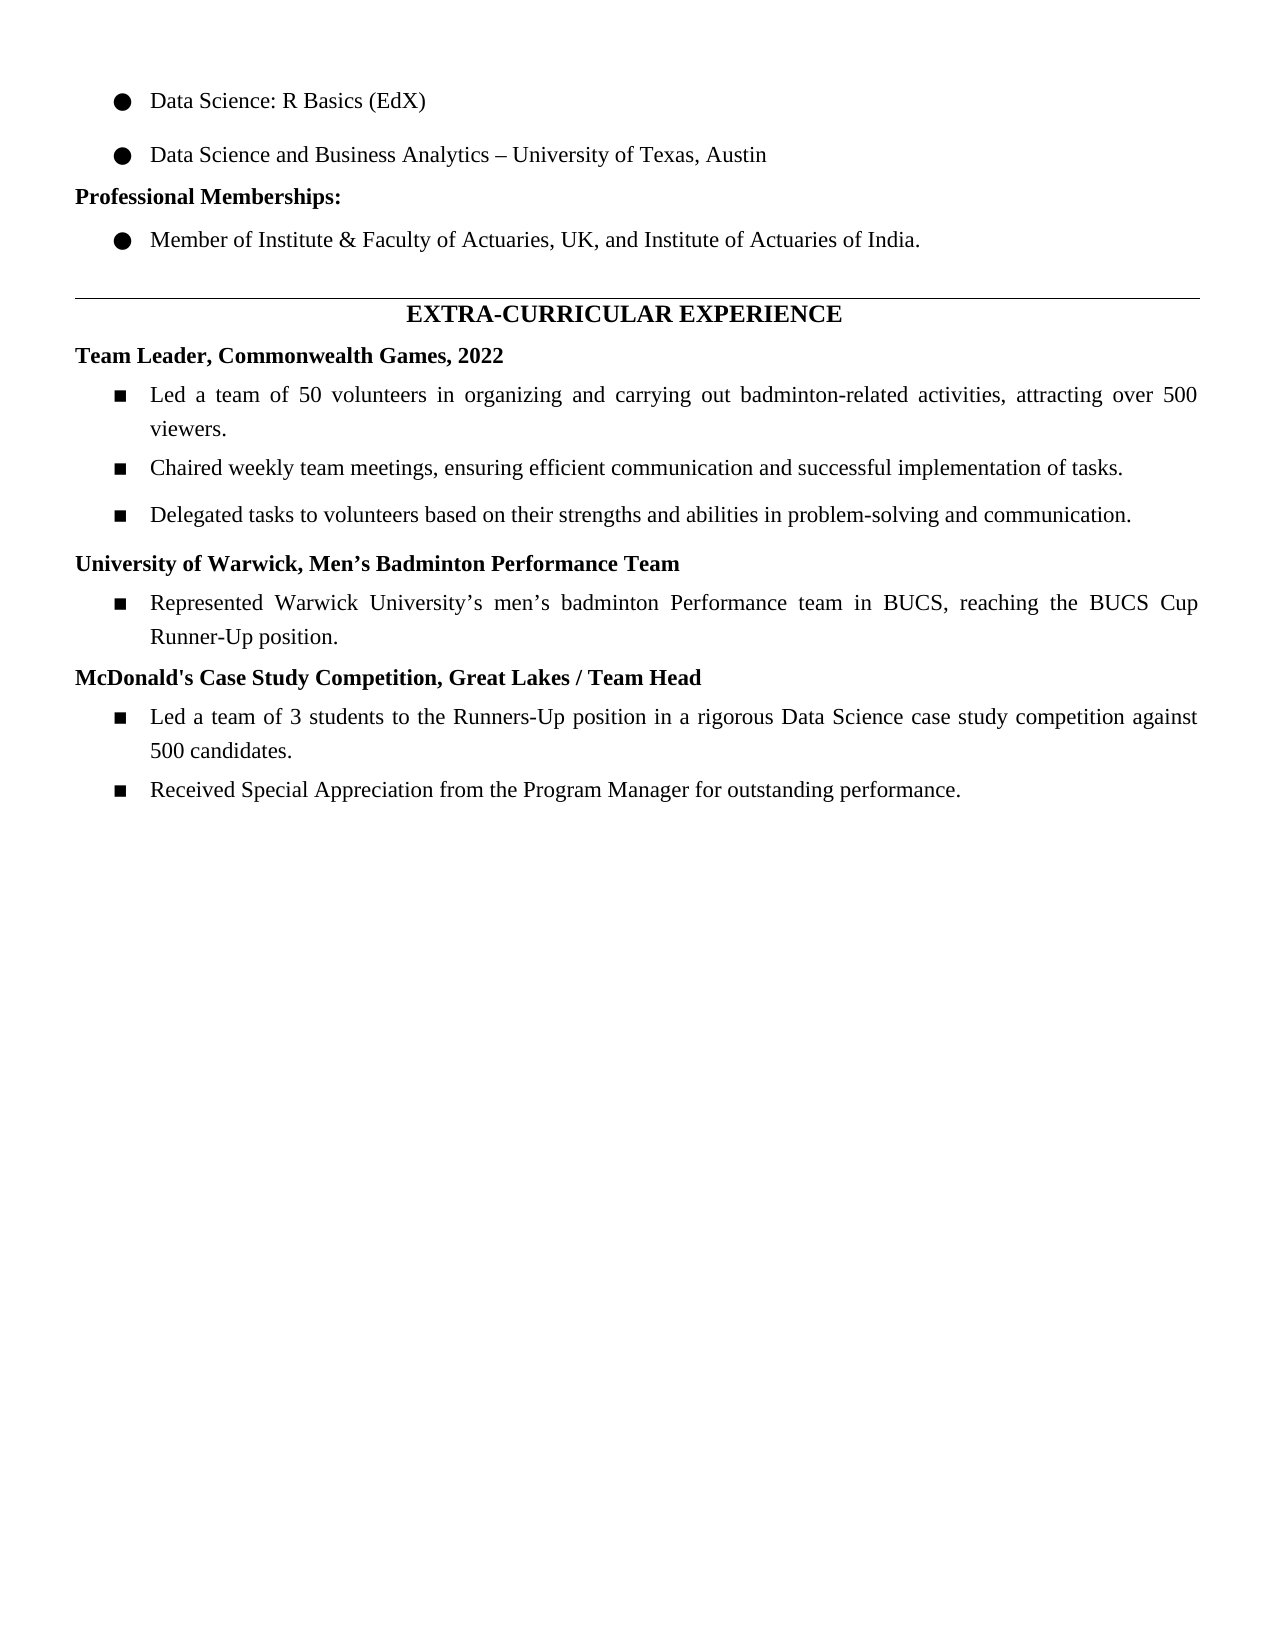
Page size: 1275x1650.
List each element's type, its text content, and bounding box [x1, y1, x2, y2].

text EXTRA-CURRICULAR EXPERIENCE [375, 299, 1200, 328]
list Received Special Appreciation from the Program Manager for outstanding performance. [112, 764, 1200, 811]
list Chaired weekly team meetings, ensuring efficient communication and successful implementation of tasks. [112, 442, 1200, 489]
list Data Science and Business Analytics – University of Texas, Austin [112, 129, 1200, 176]
list Data Science: R Basics (EdX) [112, 75, 1200, 122]
text Professional Memberships: [75, 183, 1200, 209]
list Represented Warwick University’s men’s badminton Performance team in BUCS, reaching the BUCS Cup Runner-Up position. [112, 576, 1200, 650]
list Member of Institute & Faculty of Actuaries, UK, and Institute of Actuaries of India. [112, 213, 1200, 260]
text McDonald's Case Study Competition, Great Lakes / Team Head [75, 664, 1200, 691]
list Led a team of 3 students to the Runners-Up position in a rigorous Data Science case study competition against 500 candidates. [112, 691, 1200, 764]
text University of Warwick, Men’s Badminton Performance Team [75, 550, 1200, 576]
list Delegated tasks to volunteers based on their strengths and abilities in problem-solving and communication. [112, 489, 1200, 536]
text Team Leader, Commonwealth Games, 2022 [75, 342, 1200, 368]
list Led a team of 50 volunteers in organizing and carrying out badminton-related activities, attracting over 500 viewers. [112, 368, 1200, 442]
